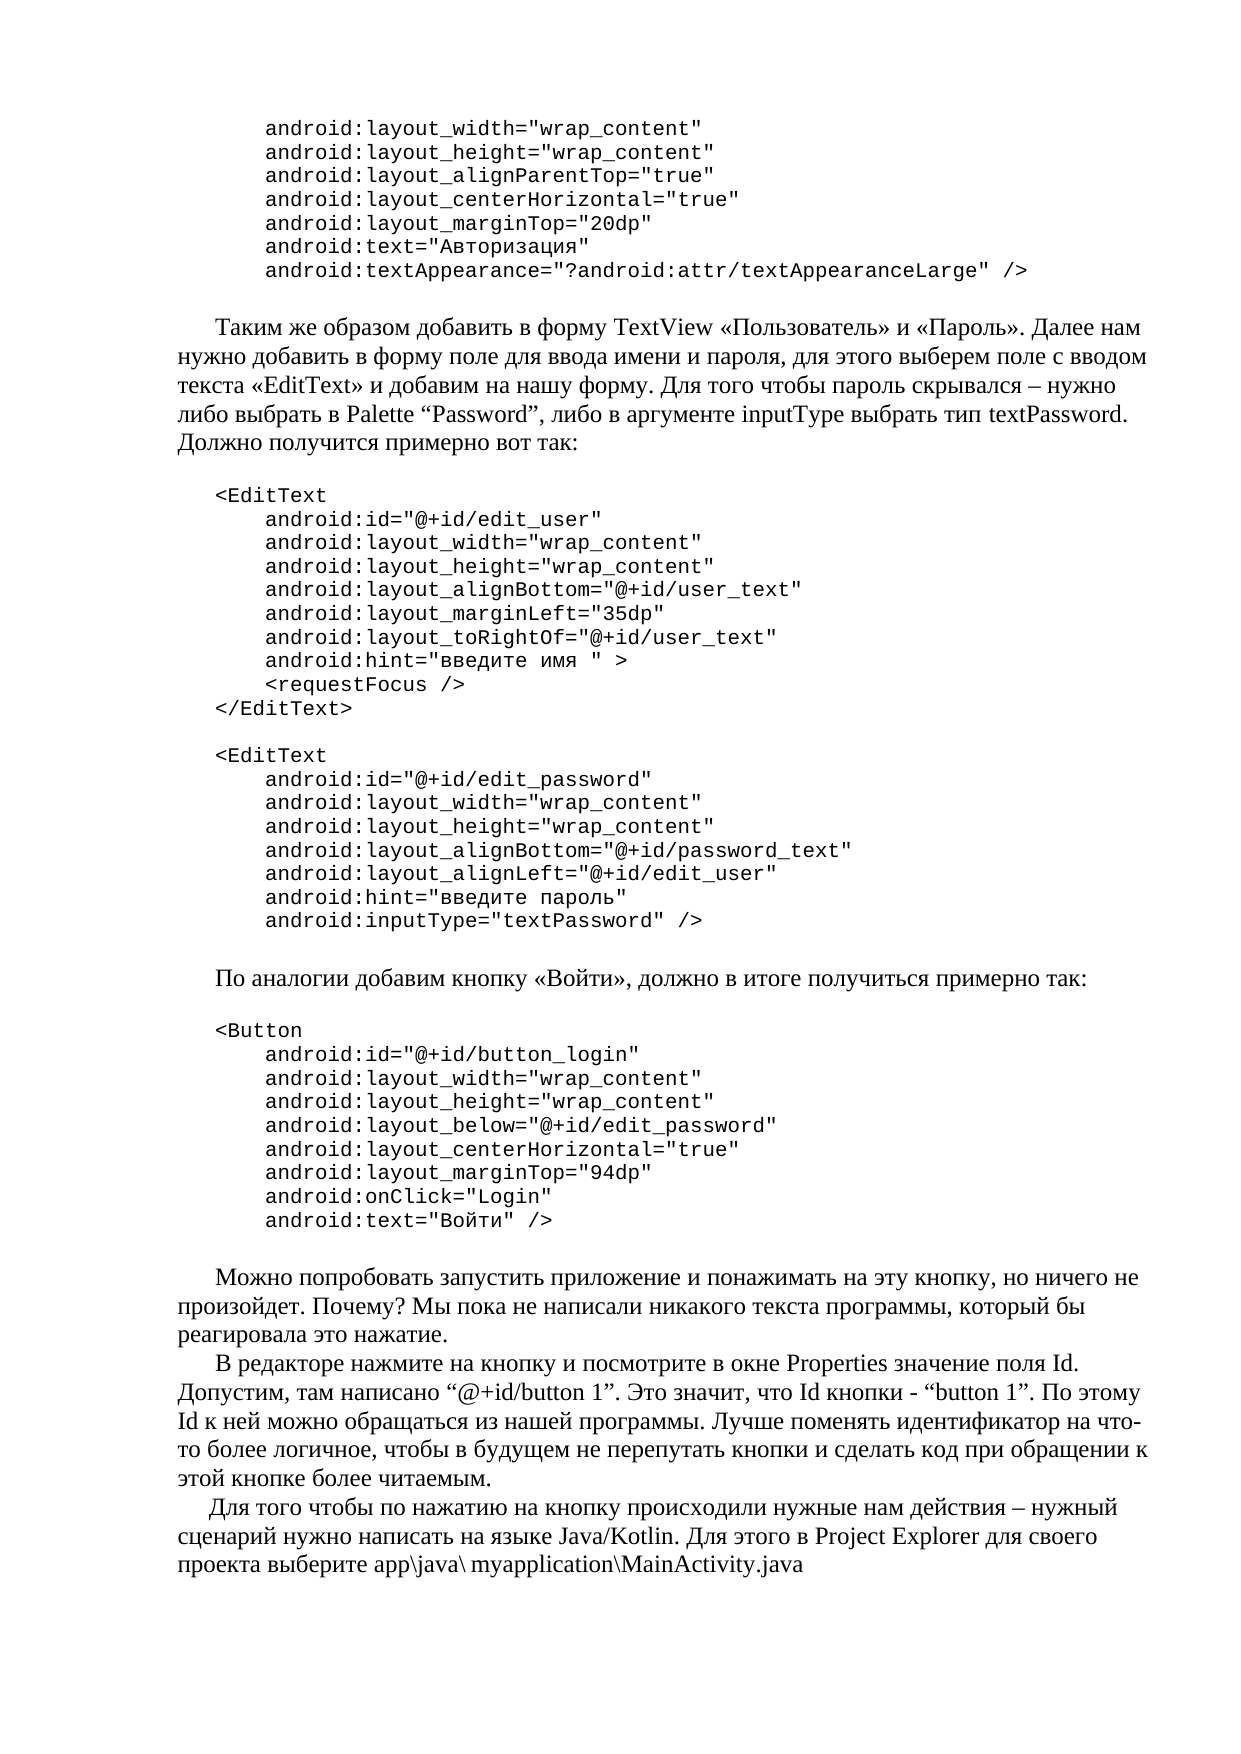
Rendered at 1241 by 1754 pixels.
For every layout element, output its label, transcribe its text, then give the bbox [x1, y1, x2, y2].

text android:layout_marginLeft="35dp" [177, 603, 1152, 627]
text Таким же образом добавить в форму TextView «Пользователь» и «Пароль». Далее нам нужно добавить в форму поле для ввода имени и пароля, для этого выберем поле с вводом текста «EditText» и добавим на нашу форму. Для того чтобы пароль скрывался – нужно либо выбрать в Palette “Password”, либо в аргументе inputType выбрать тип textPassword. Должно получится примерно вот так: [177, 312, 1152, 456]
text android:layout_width="wrap_content" [177, 792, 1152, 816]
text <requestFocus /> [177, 674, 1152, 698]
text android:layout_centerHorizontal="true" [177, 189, 1152, 213]
text android:layout_height="wrap_content" [177, 142, 1152, 165]
text Можно попробовать запустить приложение и понажимать на эту кнопку, но ничего не произойдет. Почему? Мы пока не написали никакого текста программы, который бы реагировала это нажатие. [177, 1262, 1152, 1348]
text android:text="Авторизация" [177, 236, 1152, 260]
text android:id="@+id/edit_user" [177, 508, 1152, 532]
text android:text="Войти" /> [177, 1209, 1152, 1233]
text По аналогии добавим кнопку «Войти», должно в итоге получиться примерно так: [177, 963, 1152, 992]
text <Button [177, 1020, 1152, 1044]
text android:layout_toRightOf="@+id/user_text" [177, 627, 1152, 650]
text android:layout_centerHorizontal="true" [177, 1139, 1152, 1162]
text android:layout_width="wrap_content" [177, 1068, 1152, 1091]
text android:textAppearance="?android:attr/textAppearanceLarge" /> [177, 260, 1152, 284]
text android:layout_alignLeft="@+id/edit_user" [177, 863, 1152, 887]
text android:hint="введите имя " > [177, 650, 1152, 674]
text android:onClick="Login" [177, 1186, 1152, 1209]
text <EditText [177, 745, 1152, 769]
text android:layout_width="wrap_content" [177, 532, 1152, 556]
text android:layout_marginTop="20dp" [177, 213, 1152, 236]
text android:hint="введите пароль" [177, 887, 1152, 911]
text android:layout_width="wrap_content" [177, 118, 1152, 142]
text </EditText> [177, 698, 1152, 721]
text android:layout_height="wrap_content" [177, 816, 1152, 839]
text android:inputType="textPassword" /> [177, 911, 1152, 934]
text Для того чтобы по нажатию на кнопку происходили нужные нам действия – нужный сценарий нужно написать на языке Java/Kotlin. Для этого в Project Explorer для своего проекта выберите app\java\ myapplication\MainActivity.java [177, 1492, 1152, 1578]
text В редакторе нажмите на кнопку и посмотрите в окне Properties значение поля Id. Допустим, там написано “@+id/button 1”. Это значит, что Id кнопки - “button 1”. Пo этому Id к ней можно обращаться из нашей программы. Лучше поменять идентификатор на что-то более логичное, чтобы в будущем не перепутать кнопки и сделать код при обращении к этой кнопке более читаемым. [177, 1348, 1152, 1492]
text android:id="@+id/button_login" [177, 1044, 1152, 1068]
text android:layout_marginTop="94dp" [177, 1162, 1152, 1186]
text android:layout_below="@+id/edit_password" [177, 1115, 1152, 1139]
text android:layout_height="wrap_content" [177, 556, 1152, 579]
text android:id="@+id/edit_password" [177, 769, 1152, 792]
text android:layout_alignBottom="@+id/user_text" [177, 579, 1152, 603]
text android:layout_height="wrap_content" [177, 1091, 1152, 1115]
text android:layout_alignBottom="@+id/password_text" [177, 839, 1152, 863]
text android:layout_alignParentTop="true" [177, 165, 1152, 189]
text <EditText [177, 485, 1152, 508]
